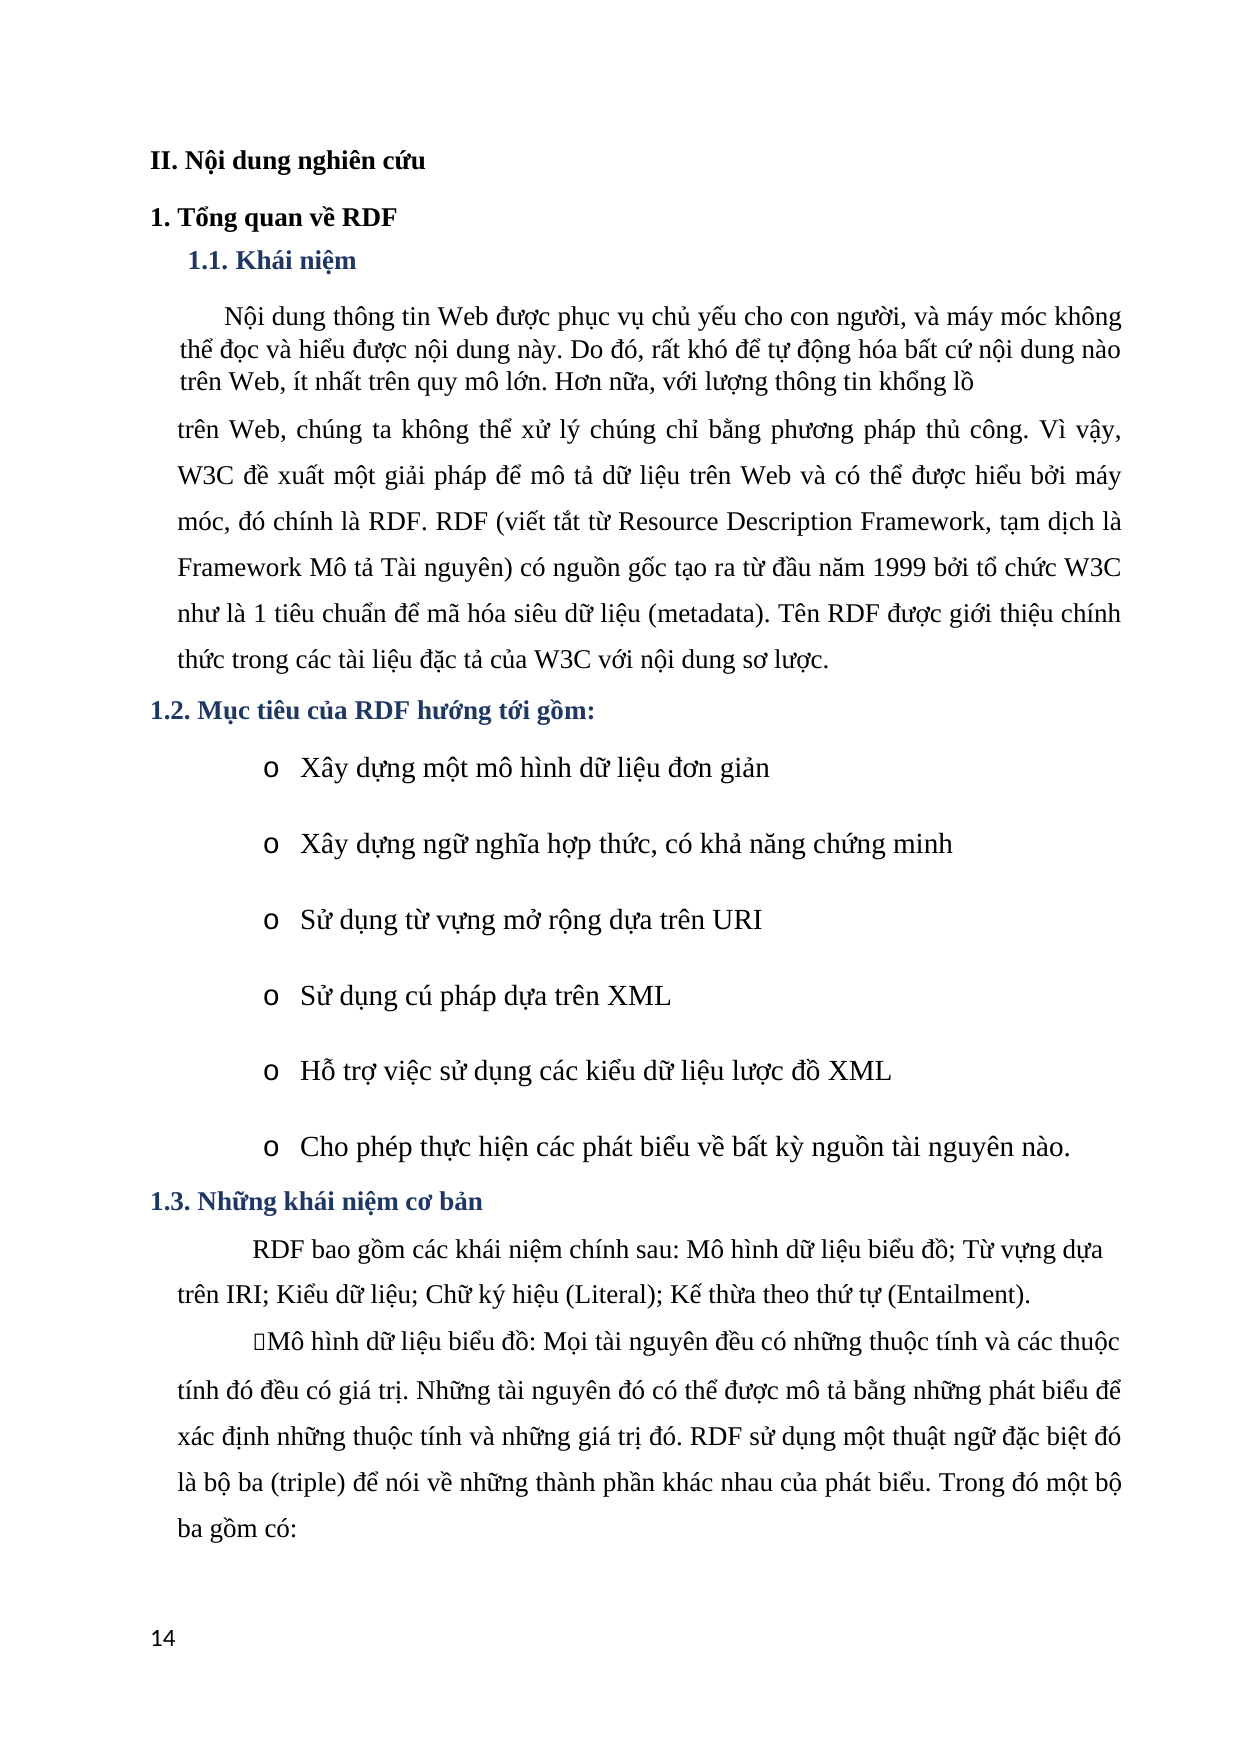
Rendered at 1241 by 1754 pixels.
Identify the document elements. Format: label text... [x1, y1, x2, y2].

subtitle II. Nội dung nghiên cứu [150, 144, 1123, 176]
list Sử dụng từ vựng mở rộng dựa trên URI [262, 902, 1123, 938]
subtitle 1. Tổng quan về RDF [150, 201, 1123, 232]
text trên Web, chúng ta không thể xử lý chúng chỉ bằng phương pháp thủ công. Vì vậy, W3C đề xuất một giải pháp để mô tả dữ liệu trên Web và có thể được hiểu bởi máy móc, đó chính là RDF. RDF (viết tắt từ Resource Description Framework, tạm dịch là Framework Mô tả Tài nguyên) có nguồn gốc tạo ra từ đầu năm 1999 bởi tổ chức W3C như là 1 tiêu chuẩn để mã hóa siêu dữ liệu (metadata). Tên RDF được giới thiệu chính thức trong các tài liệu đặc tả của W3C với nội dung sơ lược. [177, 413, 1123, 674]
list Hỗ trợ việc sử dụng các kiểu dữ liệu lược đồ XML [262, 1053, 1123, 1089]
text tính đó đều có giá trị. Những tài nguyên đó có thể được mô tả bằng những phát biểu để xác định những thuộc tính và những giá trị đó. RDF sử dụng một thuật ngữ đặc biệt đó là bộ ba (triple) để nói về những thành phần khác nhau của phát biểu. Trong đó một bộ ba gồm có: [177, 1374, 1123, 1544]
list Mô hình dữ liệu biểu đồ: Mọi tài nguyên đều có những thuộc tính và các thuộc [252, 1325, 1123, 1357]
list Cho phép thực hiện các phát biểu về bất kỳ nguồn tài nguyên nào. [262, 1129, 1123, 1165]
list Xây dựng ngữ nghĩa hợp thức, có khả năng chứng minh [262, 826, 1123, 862]
list Sử dụng cú pháp dựa trên XML [262, 978, 1123, 1014]
subtitle Khái niệm [187, 244, 1123, 275]
list Xây dựng một mô hình dữ liệu đơn giản [262, 751, 1123, 787]
text RDF bao gồm các khái niệm chính sau: Mô hình dữ liệu biểu đồ; Từ vựng dựa trên IRI; Kiểu dữ liệu; Chữ ký hiệu (Literal); Kế thừa theo thứ tự (Entailment). [177, 1233, 1123, 1310]
subtitle 1.3. Những khái niệm cơ bản [150, 1185, 1123, 1216]
subtitle 1.2. Mục tiêu của RDF hướng tới gồm: [150, 694, 1123, 726]
list Nội dung thông tin Web được phục vụ chủ yếu cho con người, và máy móc không thể đọc và hiểu được nội dung này. Do đó, rất khó để tự động hóa bất cứ nội dung nào trên Web, ít nhất trên quy mô lớn. Hơn nữa, với lượng thông tin khổng lồ [179, 300, 1123, 396]
